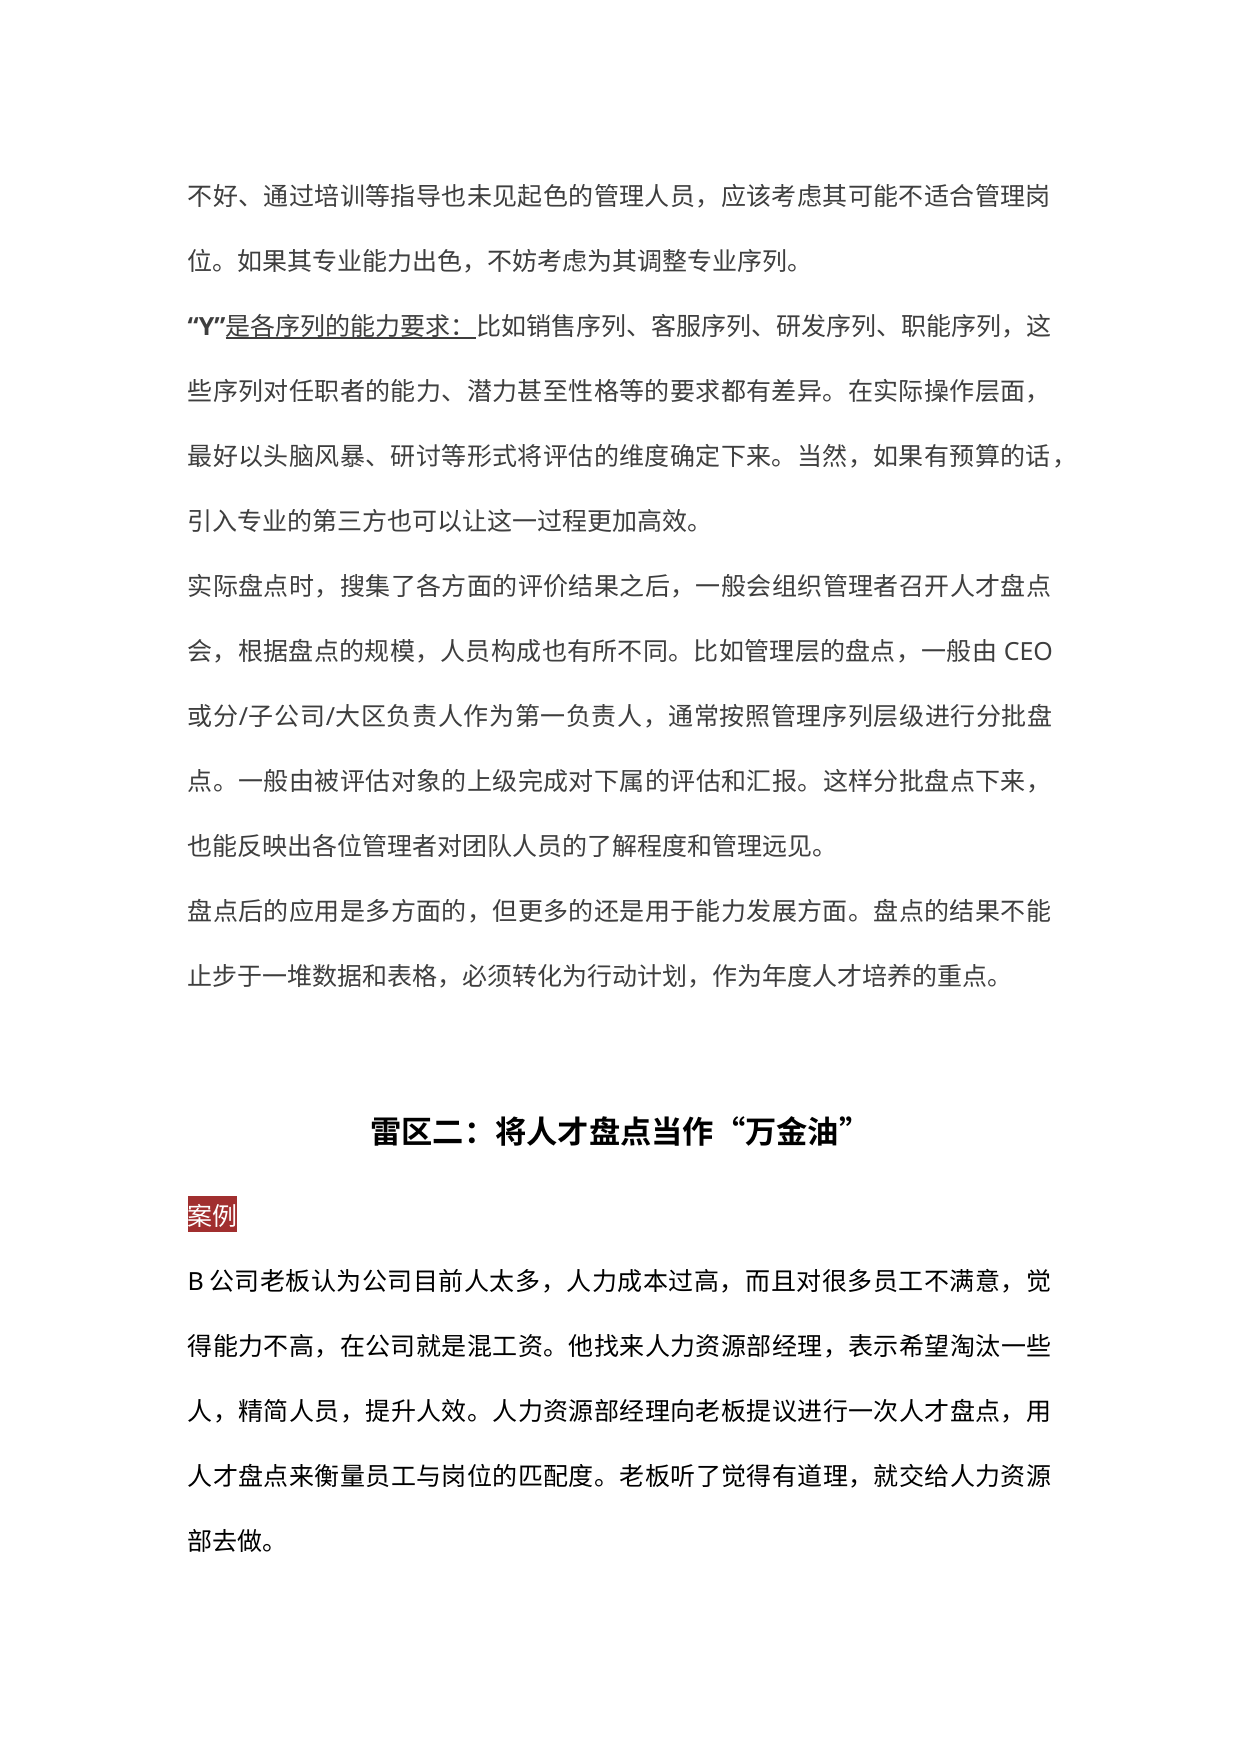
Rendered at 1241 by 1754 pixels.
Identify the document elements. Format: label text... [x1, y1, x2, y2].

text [187, 162, 1053, 292]
text 案例 [187, 1182, 1053, 1247]
text “Y”是各序列的能力要求：比如销售序列、客服序列、研发序列、职能序列，这些序列对任职者的能力、潜力甚至性格等的要求都有差异。在实际操作层面，最好以头脑风暴、研讨等形式将评估的维度确定下来。当然，如果有预算的话，引入专业的第三方也可以让这一过程更加高效。 [187, 292, 1053, 552]
text B公司老板认为公司目前人太多，人力成本过高，而且对很多员工不满意，觉得能力不高，在公司就是混工资。他找来人力资源部经理，表示希望淘汰一些人，精简人员，提升人效。人力资源部经理向老板提议进行一次人才盘点，用人才盘点来衡量员工与岗位的匹配度。老板听了觉得有道理，就交给人力资源部去做。 [187, 1247, 1053, 1572]
text 盘点后的应用是多方面的，但更多的还是用于能力发展方面。盘点的结果不能止步于一堆数据和表格，必须转化为行动计划，作为年度人才培养的重点。 [187, 877, 1053, 1007]
subtitle 雷区二：将人才盘点当作“万金油” [187, 1097, 1053, 1162]
text 实际盘点时，搜集了各方面的评价结果之后，一般会组织管理者召开人才盘点会，根据盘点的规模，人员构成也有所不同。比如管理层的盘点，一般由CEO或分/子公司/大区负责人作为第一负责人，通常按照管理序列层级进行分批盘点。一般由被评估对象的上级完成对下属的评估和汇报。这样分批盘点下来，也能反映出各位管理者对团队人员的了解程度和管理远见。 [187, 552, 1053, 877]
